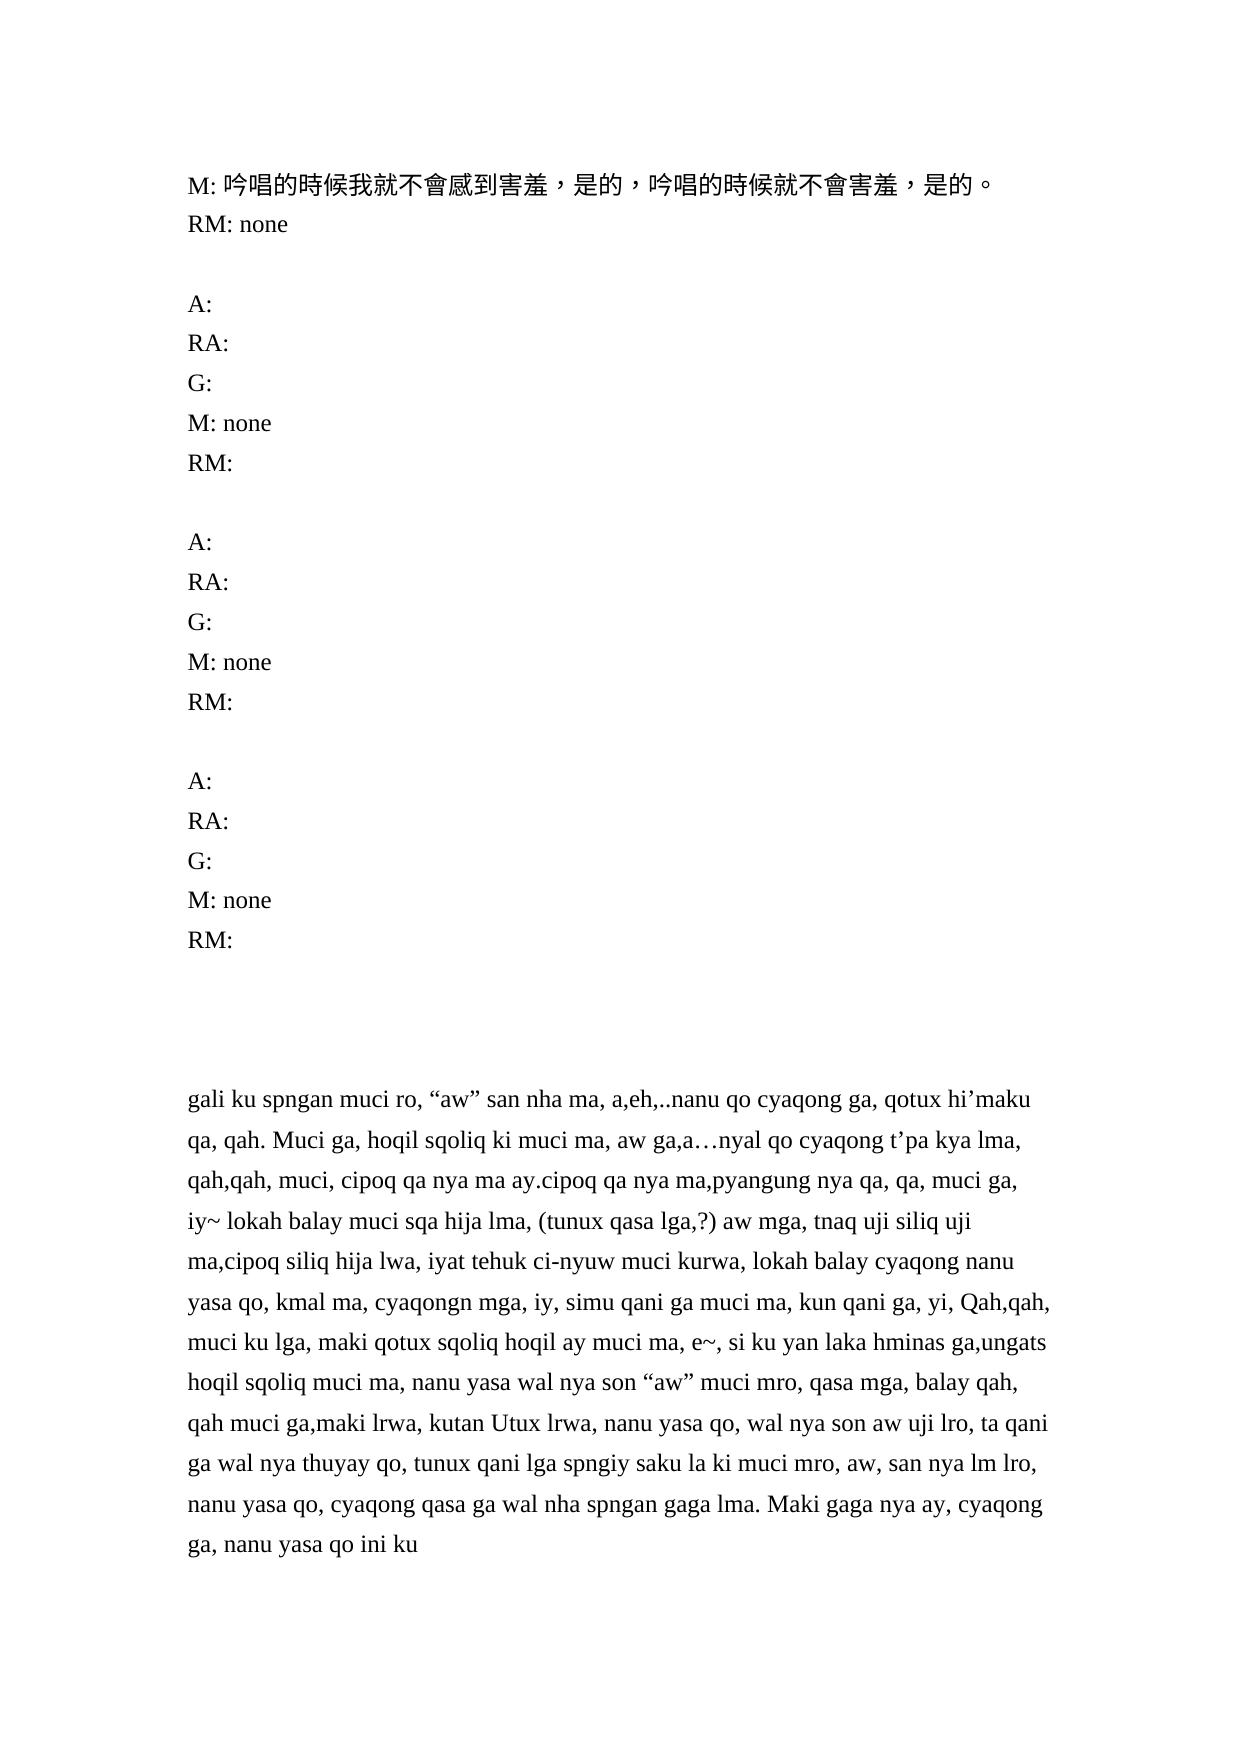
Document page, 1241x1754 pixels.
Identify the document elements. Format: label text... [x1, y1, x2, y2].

text RM: [187, 443, 1053, 481]
text A: [187, 762, 1053, 799]
text RA: [187, 802, 1053, 839]
text G: [187, 364, 1053, 401]
text RA: [187, 324, 1053, 362]
text RM: [187, 921, 1053, 958]
text A: [187, 523, 1053, 561]
text A: [187, 284, 1053, 322]
text M: none [187, 881, 1053, 919]
text M: 吟唱的時候我就不會感到害羞，是的，吟唱的時候就不會害羞，是的。 [187, 164, 1053, 202]
text RA: [187, 563, 1053, 600]
text gali ku spngan muci ro, “aw” san nha ma, a,eh,..nanu qo cyaqong ga, qotux hi’maku qa, qah. Muci ga, hoqil sqoliq ki muci ma, aw ga,a…nyal qo cyaqong t’pa kya lma, qah,qah, muci, cipoq qa nya ma ay.cipoq qa nya ma,pyangung nya qa, qa, muci ga, iy~ lokah balay muci sqa hija lma, (tunux qasa lga,?) aw mga, tnaq uji siliq uji ma,cipoq siliq hija lwa, iyat tehuk ci-nyuw muci kurwa, lokah balay cyaqong nanu yasa qo, kmal ma, cyaqongn mga, iy, simu qani ga muci ma, kun qani ga, yi, Qah,qah, muci ku lga, maki qotux sqoliq hoqil ay muci ma, e~, si ku yan laka hminas ga,ungats hoqil sqoliq muci ma, nanu yasa wal nya son “aw” muci mro, qasa mga, balay qah, qah muci ga,maki lrwa, kutan Utux lrwa, nanu yasa qo, wal nya son aw uji lro, ta qani ga wal nya thuyay qo, tunux qani lga spngiy saku la ki muci mro, aw, san nya lm lro, nanu yasa qo, cyaqong qasa ga wal nha spngan gaga lma. Maki gaga nya ay, cyaqong ga, nanu yasa qo ini ku [187, 1080, 1053, 1562]
text RM: [187, 682, 1053, 720]
text RM: none [187, 205, 1053, 242]
text M: none [187, 642, 1053, 680]
text G: [187, 841, 1053, 879]
text M: none [187, 404, 1053, 441]
text G: [187, 603, 1053, 640]
